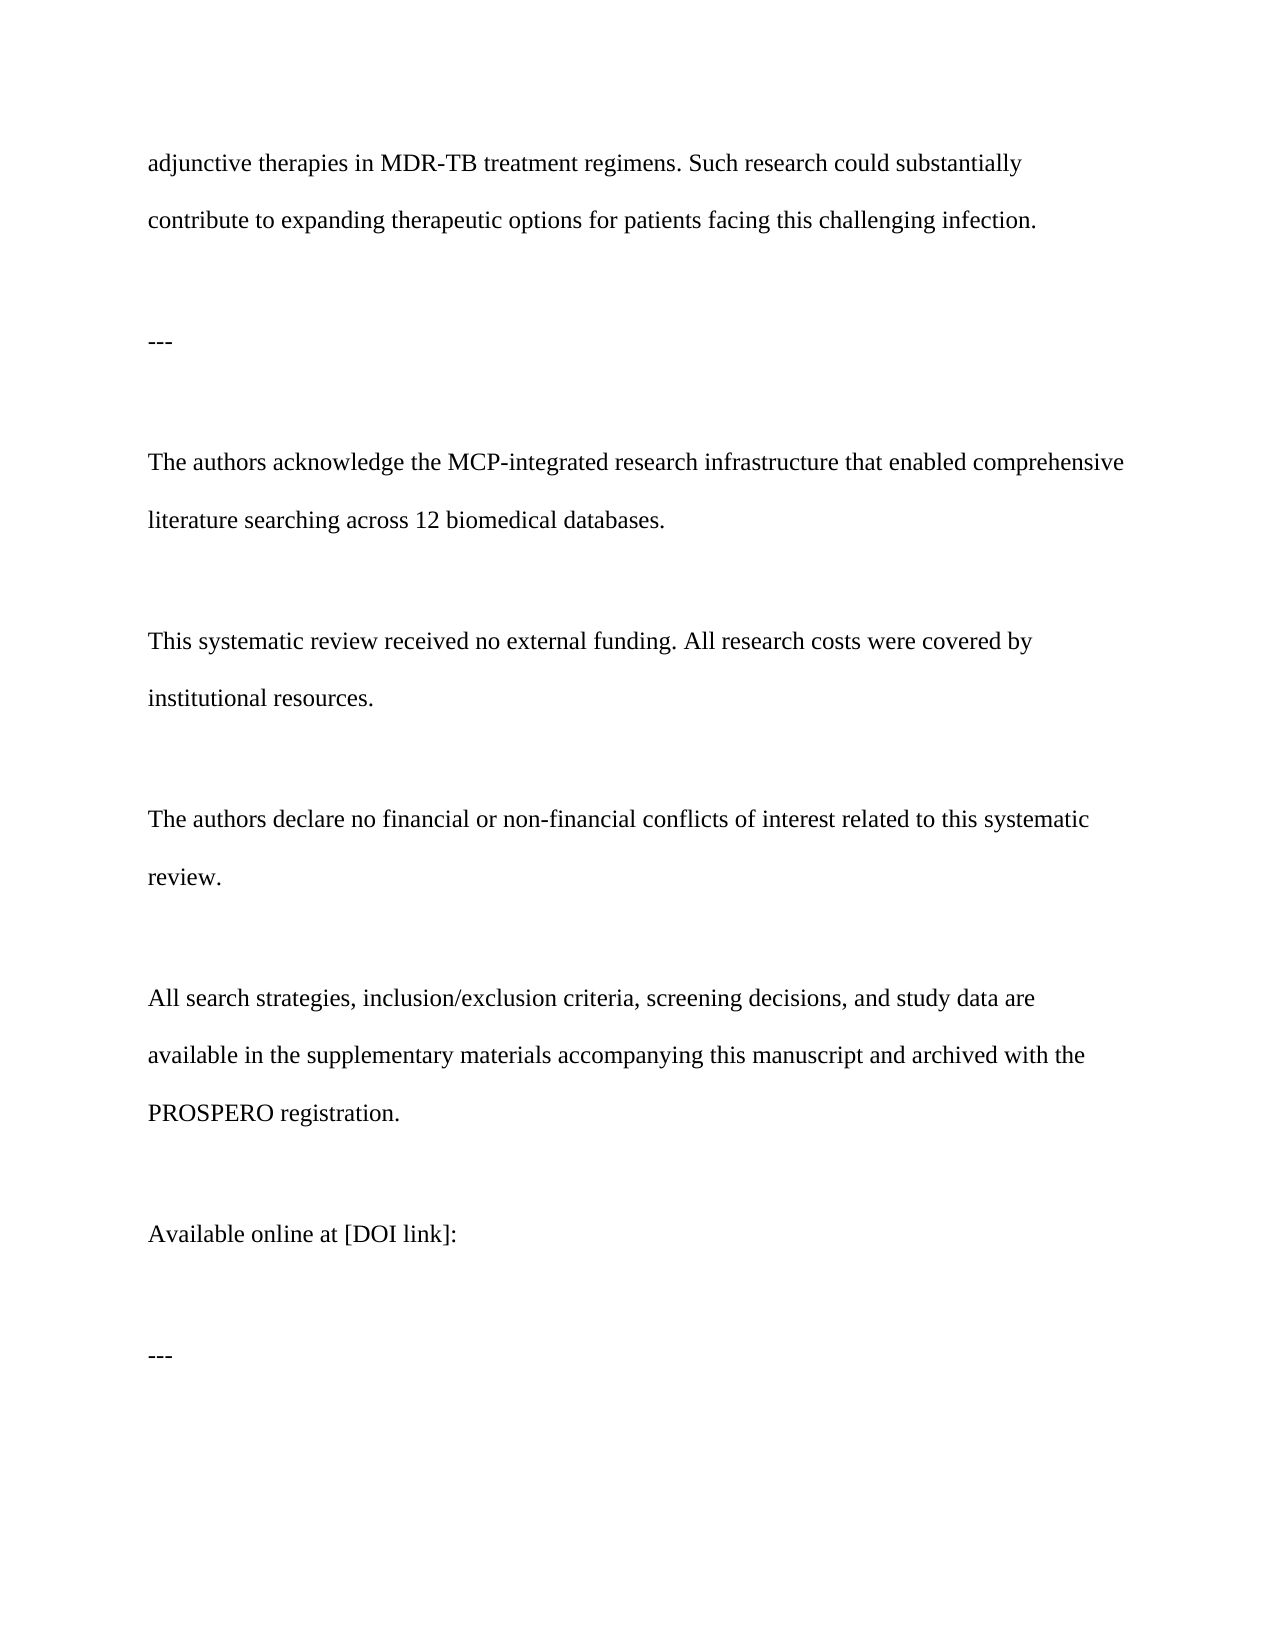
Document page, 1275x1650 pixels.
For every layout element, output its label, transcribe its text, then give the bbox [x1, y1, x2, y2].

text The authors acknowledge the MCP-integrated research infrastructure that enabled comprehensive literature searching across 12 biomedical databases. [148, 447, 1127, 533]
text All search strategies, inclusion/exclusion criteria, screening decisions, and study data are available in the supplementary materials accompanying this manuscript and archived with the PROSPERO registration. [148, 983, 1127, 1127]
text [148, 148, 1127, 234]
text Available online at [DOI link]: [148, 1219, 1127, 1248]
text The authors declare no financial or non-financial conflicts of interest related to this systematic review. [148, 804, 1127, 891]
text --- [148, 326, 1127, 355]
text This systematic review received no external funding. All research costs were covered by institutional resources. [148, 626, 1127, 712]
text --- [148, 1340, 1127, 1369]
